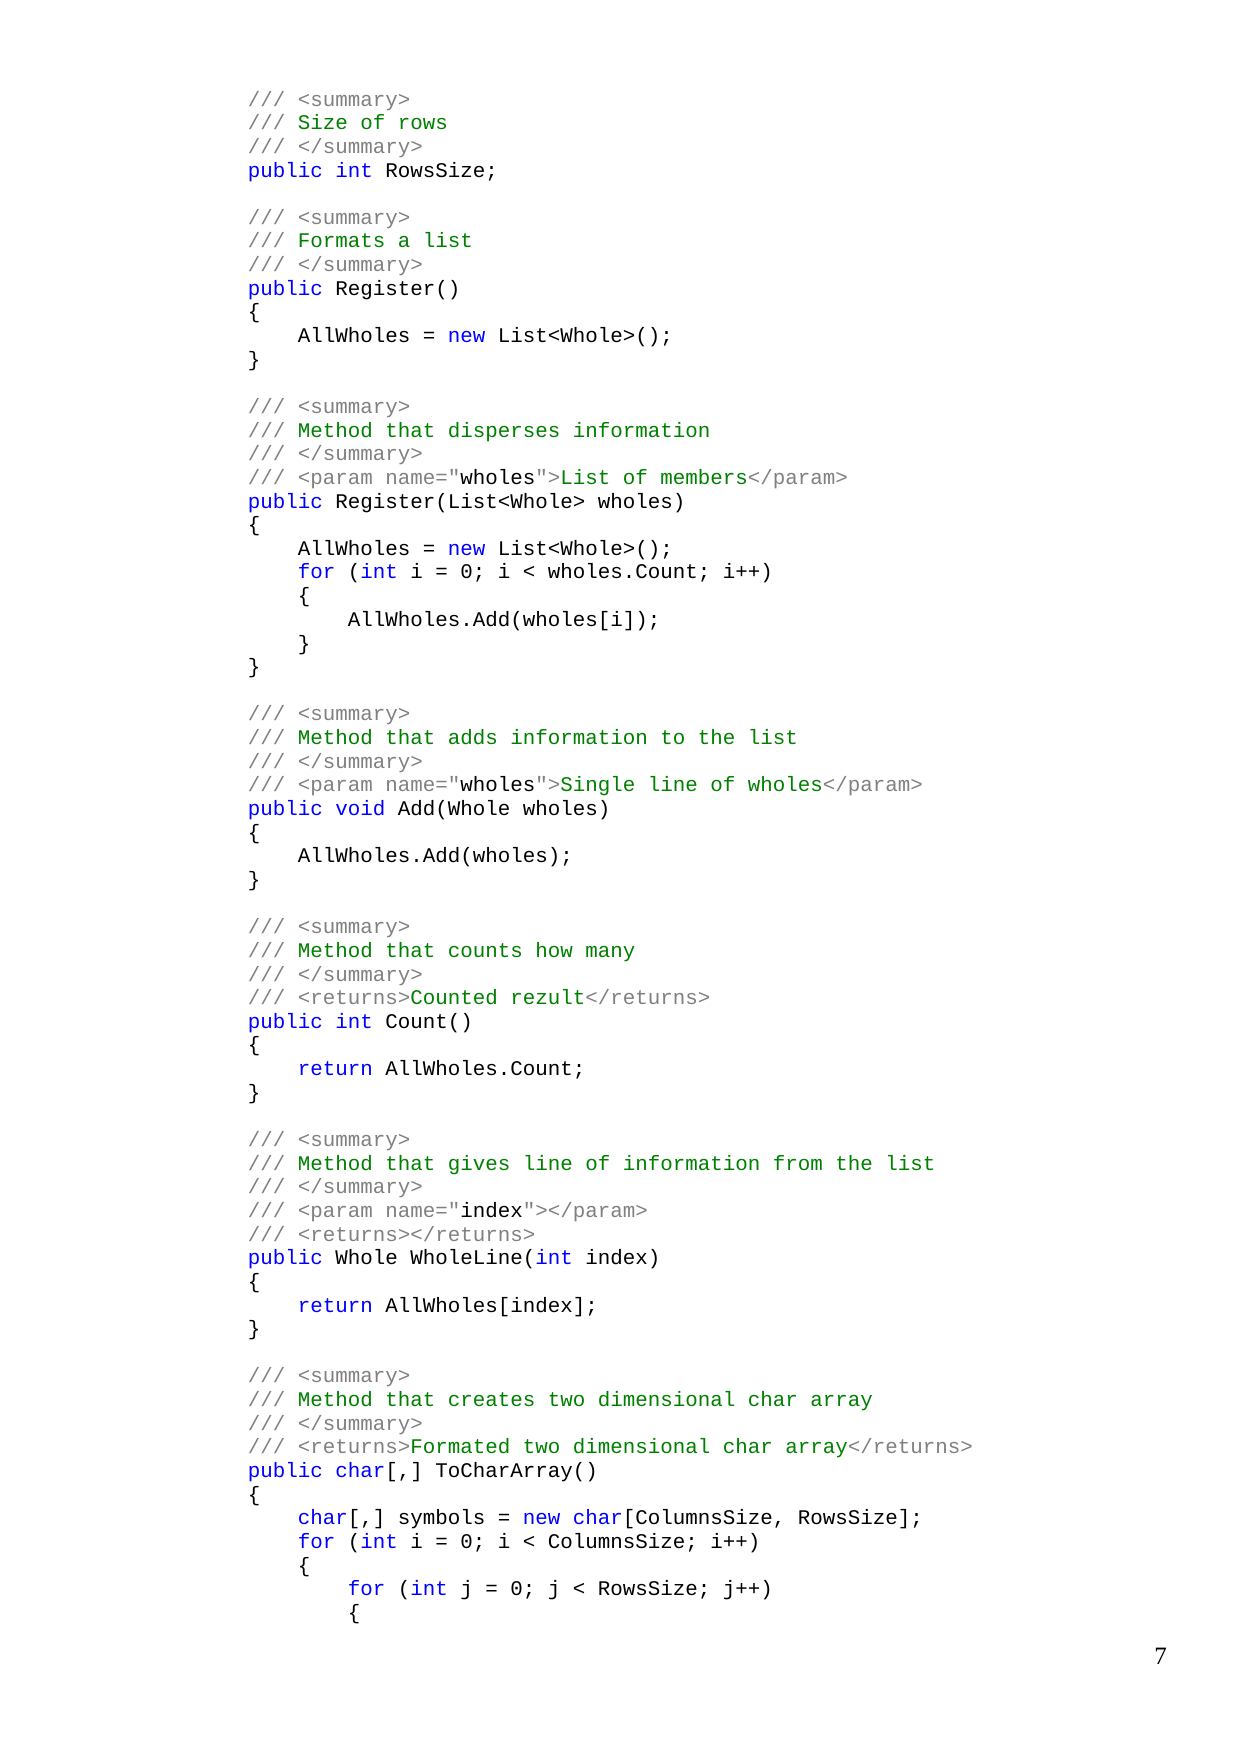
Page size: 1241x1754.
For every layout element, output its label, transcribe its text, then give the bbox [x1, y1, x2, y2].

text /// <param name="index"></param> [148, 1200, 1181, 1224]
text /// <summary> [148, 1129, 1181, 1153]
text for (int i = 0; i < ColumnsSize; i++) [148, 1531, 1181, 1555]
text /// Size of rows [148, 112, 1181, 136]
text /// </summary> [148, 1413, 1181, 1436]
text /// <returns>Counted rezult</returns> [148, 987, 1181, 1011]
text } [148, 1318, 1181, 1342]
text /// <summary> [148, 916, 1181, 940]
text /// Method that disperses information [148, 420, 1181, 443]
text { [148, 1484, 1181, 1507]
text } [148, 869, 1181, 893]
text /// <summary> [148, 89, 1181, 112]
text /// </summary> [148, 136, 1181, 159]
text for (int j = 0; j < RowsSize; j++) [148, 1578, 1181, 1602]
text { [148, 585, 1181, 609]
text /// <summary> [148, 207, 1181, 231]
text /// Formats a list [148, 231, 1181, 254]
text { [148, 1555, 1181, 1578]
text return AllWholes.Count; [148, 1058, 1181, 1082]
text public int RowsSize; [148, 159, 1181, 183]
text /// <summary> [148, 703, 1181, 727]
text /// Method that creates two dimensional char array [148, 1389, 1181, 1413]
text { [148, 1602, 1181, 1626]
text /// <param name="wholes">List of members</param> [148, 467, 1181, 491]
text { [148, 1271, 1181, 1294]
text } [148, 632, 1181, 656]
text /// Method that adds information to the list [148, 727, 1181, 751]
text /// <returns>Formated two dimensional char array</returns> [148, 1436, 1181, 1460]
text } [148, 1082, 1181, 1105]
text /// </summary> [148, 443, 1181, 467]
text return AllWholes[index]; [148, 1294, 1181, 1318]
text { [148, 301, 1181, 325]
text public char[,] ToCharArray() [148, 1460, 1181, 1484]
text public Register(List<Whole> wholes) [148, 491, 1181, 514]
text } [148, 349, 1181, 372]
text char[,] symbols = new char[ColumnsSize, RowsSize]; [148, 1507, 1181, 1531]
text /// </summary> [148, 751, 1181, 774]
text AllWholes = new List<Whole>(); [148, 325, 1181, 349]
text /// <summary> [148, 396, 1181, 420]
text { [148, 514, 1181, 538]
text { [148, 822, 1181, 845]
text /// Method that counts how many [148, 940, 1181, 963]
text AllWholes.Add(wholes[i]); [148, 609, 1181, 632]
text public int Count() [148, 1011, 1181, 1034]
text public Register() [148, 278, 1181, 301]
text public Whole WholeLine(int index) [148, 1247, 1181, 1271]
text } [148, 656, 1181, 680]
text /// </summary> [148, 254, 1181, 278]
text { [148, 1034, 1181, 1058]
text AllWholes.Add(wholes); [148, 845, 1181, 869]
text /// Method that gives line of information from the list [148, 1153, 1181, 1176]
text /// </summary> [148, 1176, 1181, 1200]
text for (int i = 0; i < wholes.Count; i++) [148, 562, 1181, 585]
text /// <returns></returns> [148, 1224, 1181, 1247]
text AllWholes = new List<Whole>(); [148, 538, 1181, 562]
text /// <param name="wholes">Single line of wholes</param> [148, 774, 1181, 798]
text public void Add(Whole wholes) [148, 798, 1181, 822]
text /// </summary> [148, 963, 1181, 987]
text /// <summary> [148, 1366, 1181, 1389]
